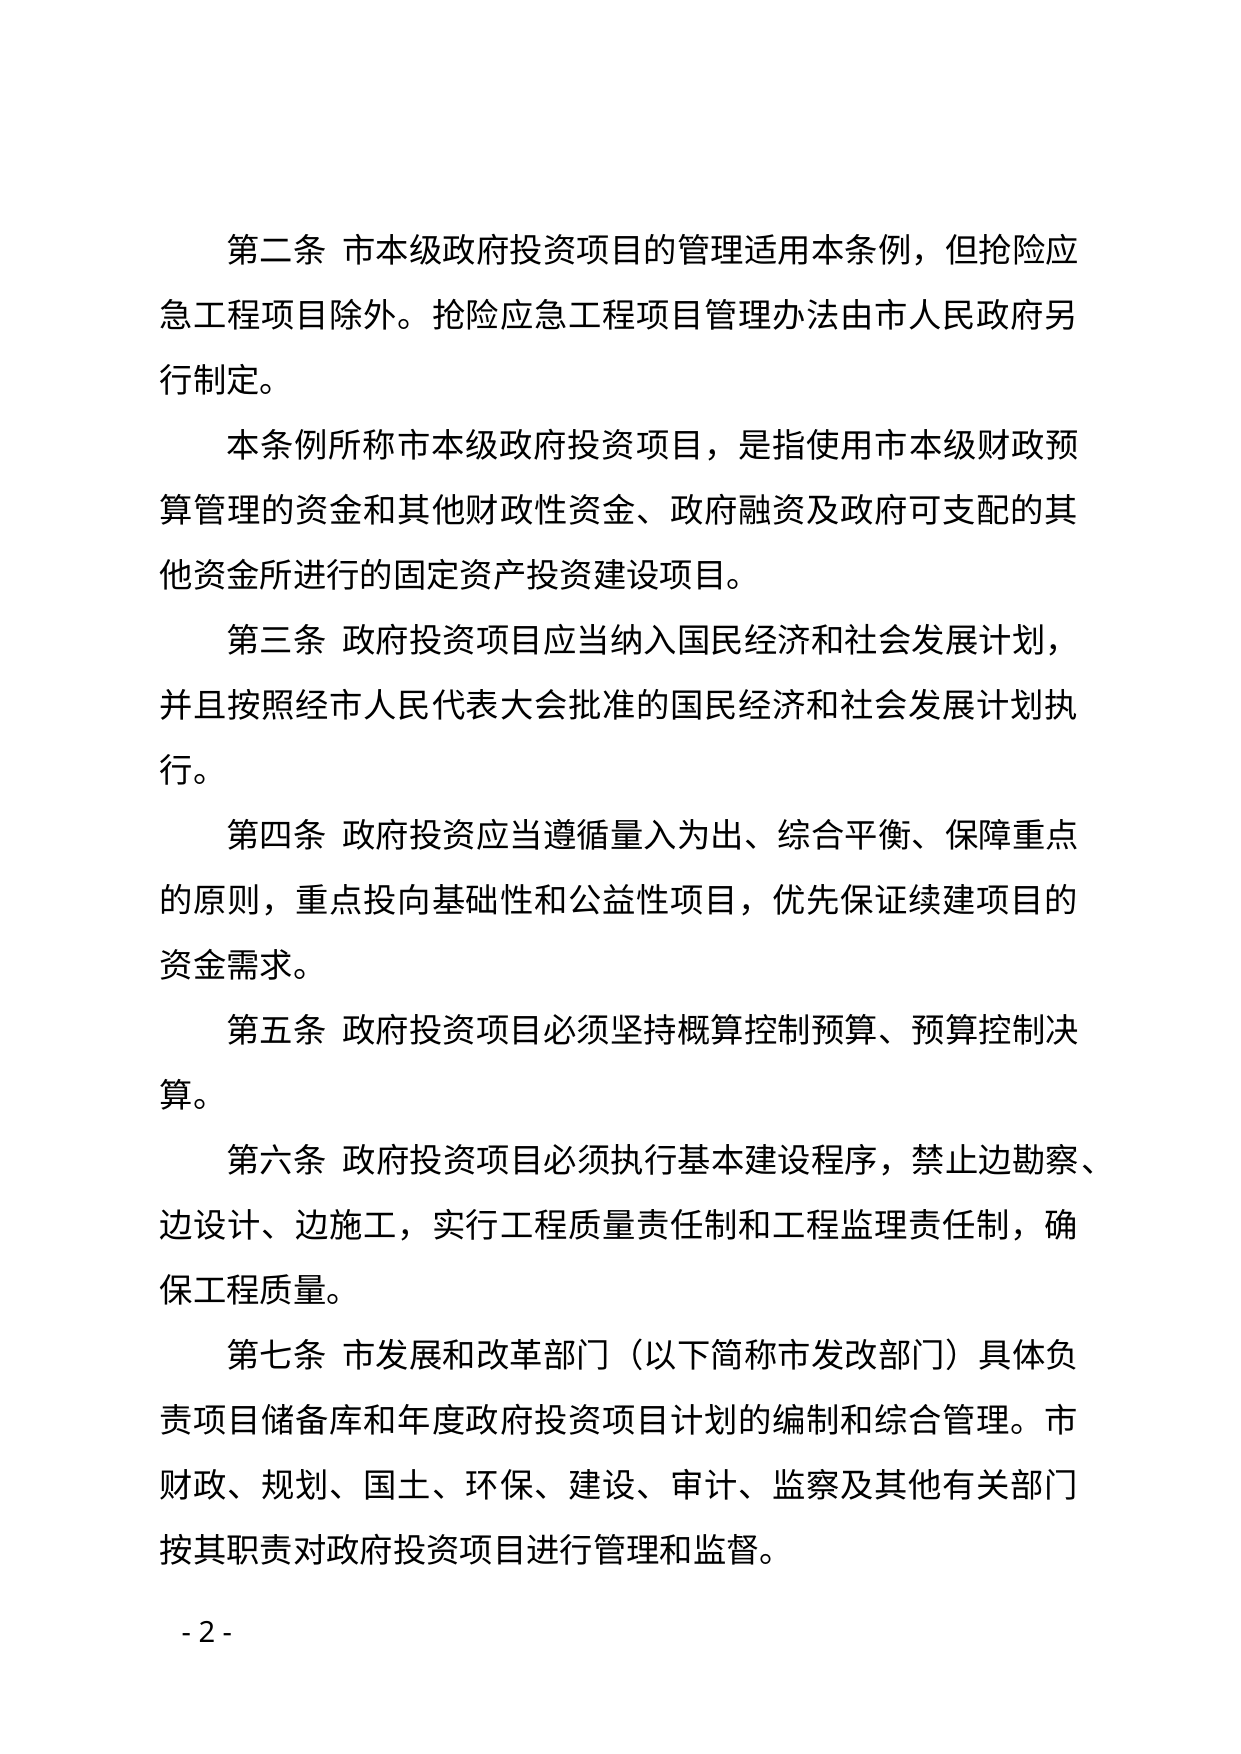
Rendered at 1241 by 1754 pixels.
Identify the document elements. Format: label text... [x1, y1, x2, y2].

text 本条例所称市本级政府投资项目，是指使用市本级财政预算管理的资金和其他财政性资金、政府融资及政府可支配的其他资金所进行的固定资产投资建设项目。 [159, 410, 1081, 605]
text 第二条 市本级政府投资项目的管理适用本条例，但抢险应急工程项目除外。抢险应急工程项目管理办法由市人民政府另行制定。 [159, 215, 1081, 410]
text 第六条 政府投资项目必须执行基本建设程序，禁止边勘察、边设计、边施工，实行工程质量责任制和工程监理责任制，确保工程质量。 [159, 1125, 1081, 1320]
text 第四条 政府投资应当遵循量入为出、综合平衡、保障重点的原则，重点投向基础性和公益性项目，优先保证续建项目的资金需求。 [159, 800, 1081, 995]
text 第七条 市发展和改革部门（以下简称市发改部门）具体负责项目储备库和年度政府投资项目计划的编制和综合管理。市财政、规划、国土、环保、建设、审计、监察及其他有关部门按其职责对政府投资项目进行管理和监督。 [159, 1320, 1081, 1580]
text 第三条 政府投资项目应当纳入国民经济和社会发展计划，并且按照经市人民代表大会批准的国民经济和社会发展计划执行。 [159, 605, 1081, 800]
text 第五条 政府投资项目必须坚持概算控制预算、预算控制决算。 [159, 995, 1081, 1125]
